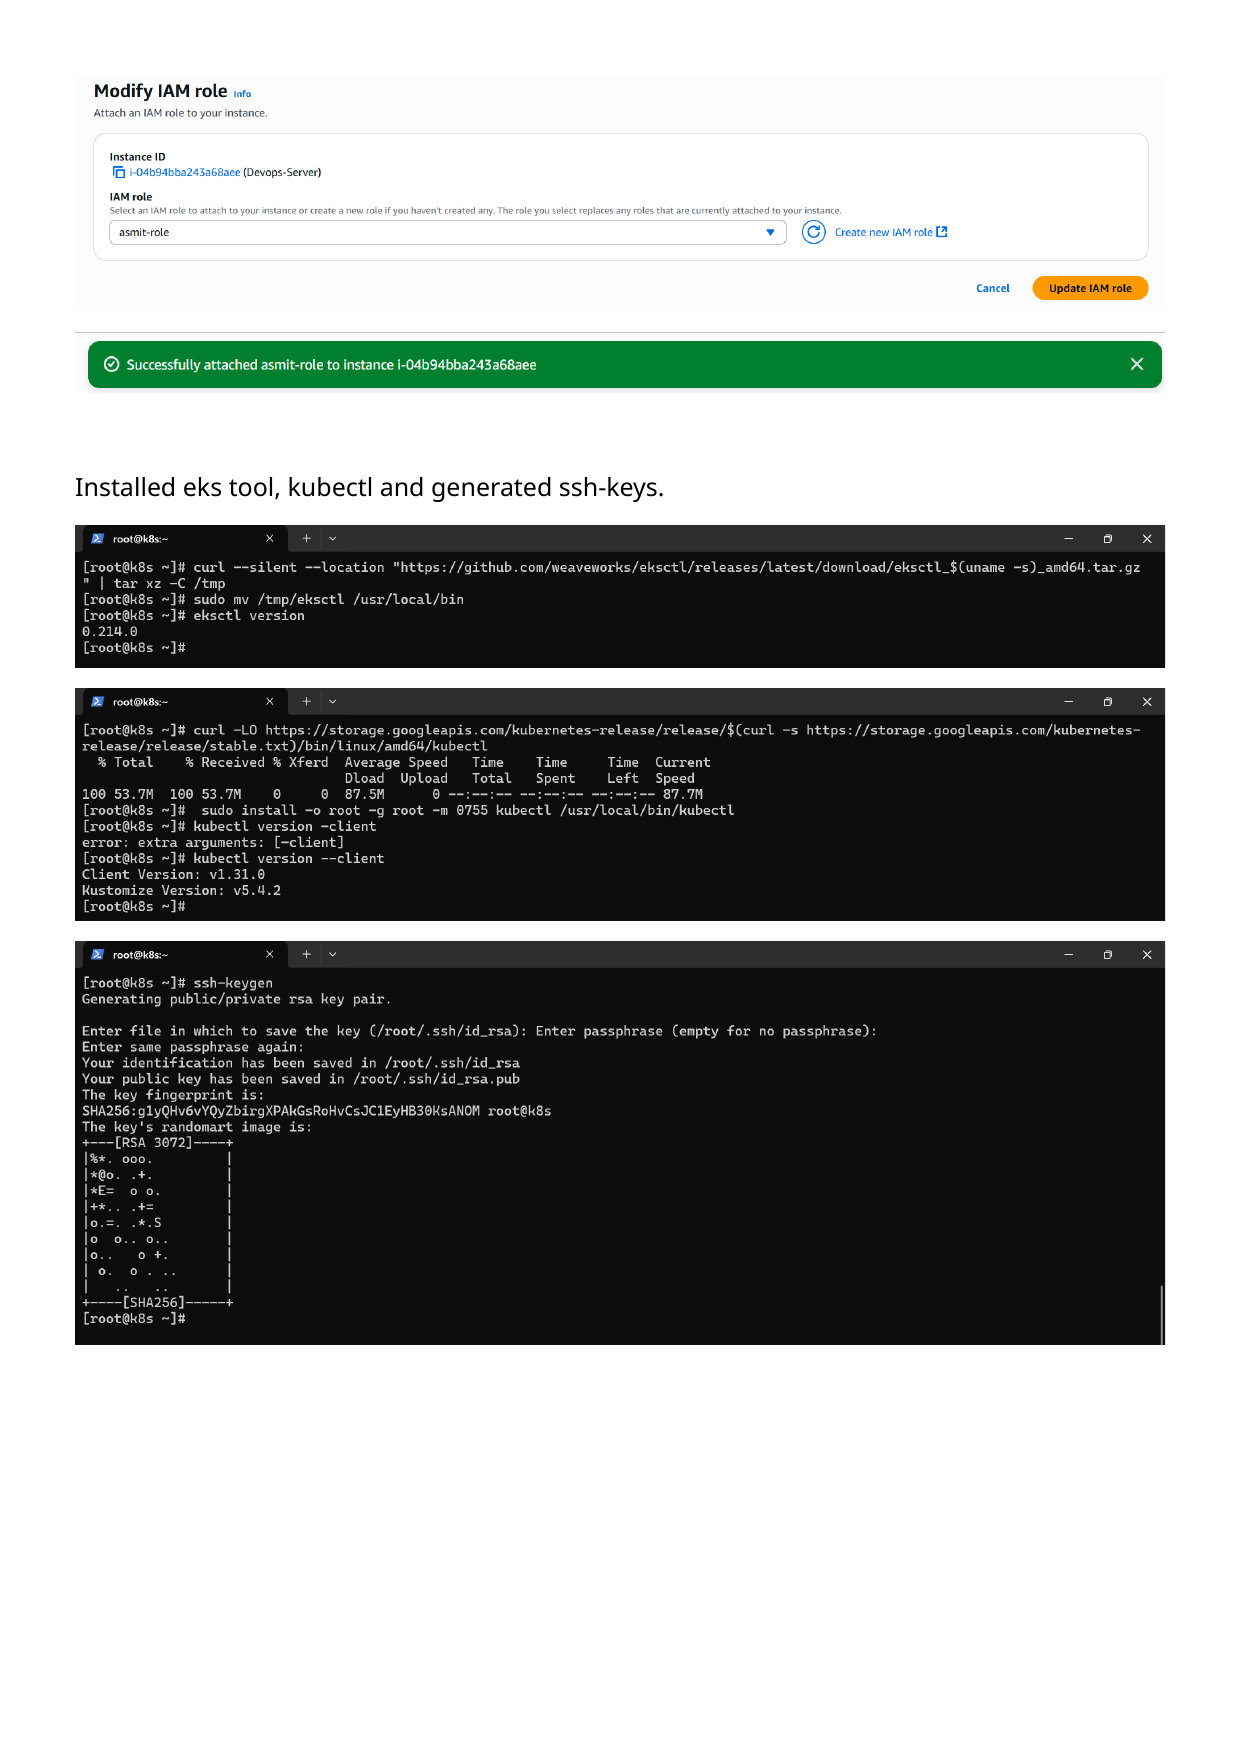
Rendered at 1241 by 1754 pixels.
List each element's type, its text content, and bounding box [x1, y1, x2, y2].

picture [75, 75, 1166, 311]
picture [75, 525, 1166, 668]
picture [75, 941, 1166, 1345]
picture [75, 688, 1166, 921]
picture [75, 332, 1166, 393]
text Installed eks tool, kubectl and generated ssh-keys. [75, 470, 1165, 504]
